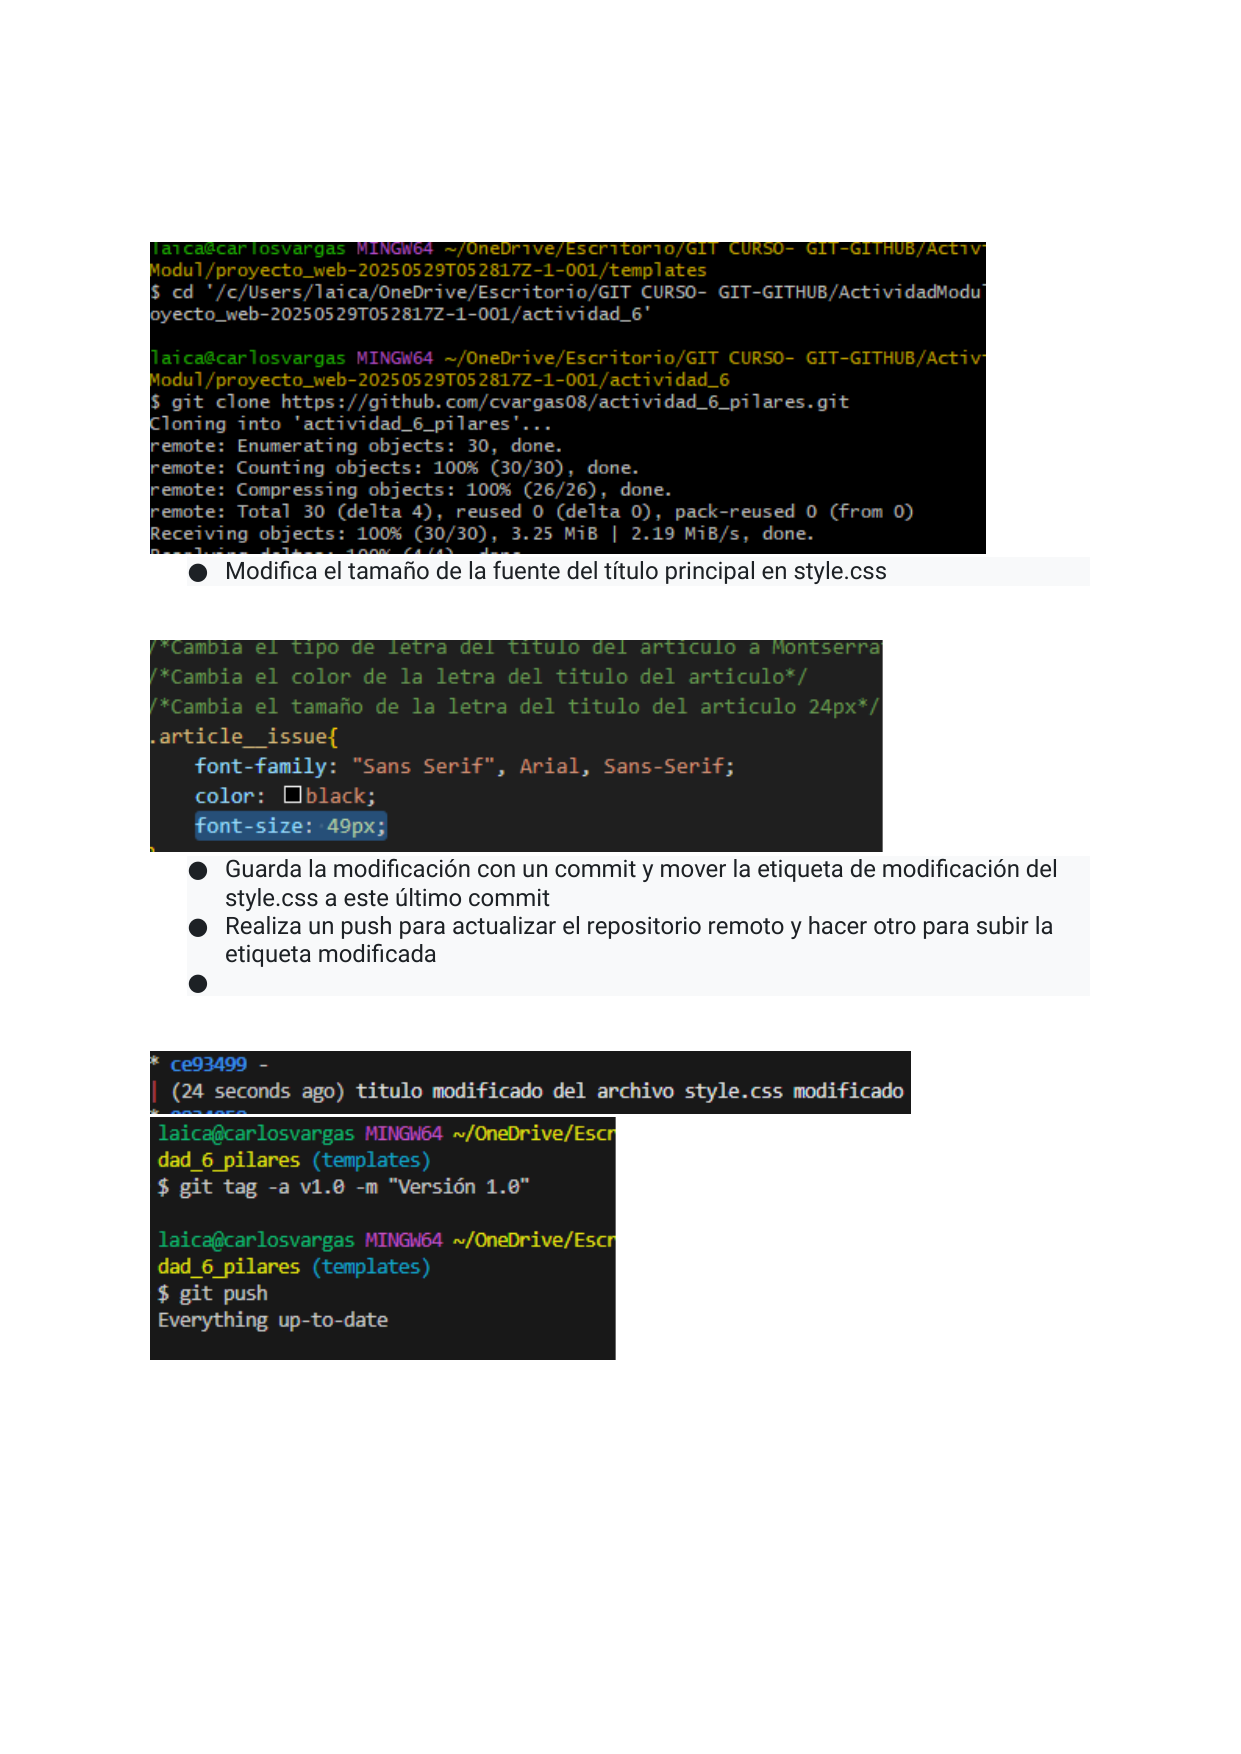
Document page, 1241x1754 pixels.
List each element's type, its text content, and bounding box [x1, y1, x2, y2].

picture [150, 1051, 911, 1114]
list Realiza un push para actualizar el repositorio remoto y hacer otro para subir la etiqueta modificada [187, 912, 1090, 968]
list Guarda la modificación con un commit y mover la etiqueta de modificación del style.css a este último commit [187, 856, 1090, 912]
picture [150, 242, 986, 554]
picture [150, 1117, 616, 1360]
picture [150, 640, 883, 852]
list Modifica el tamaño de la fuente del título principal en style.css [187, 557, 1090, 586]
